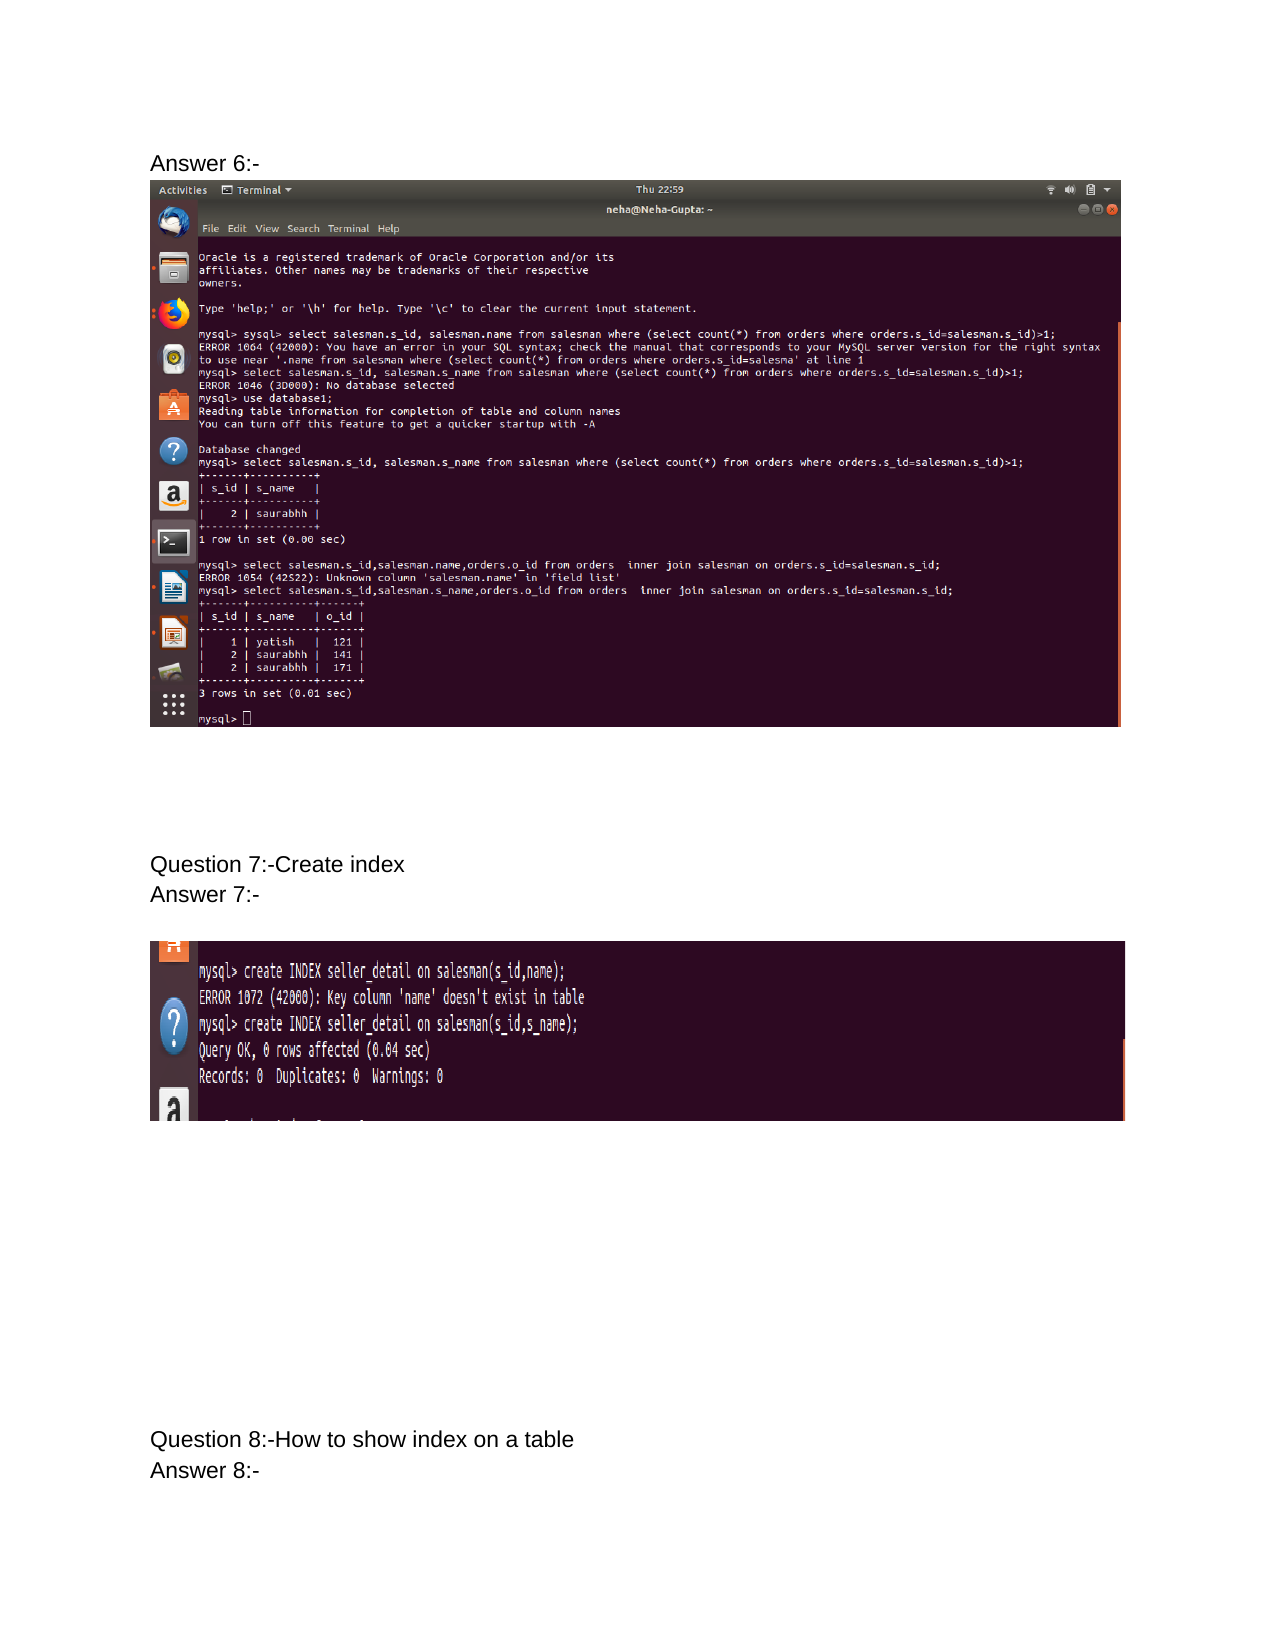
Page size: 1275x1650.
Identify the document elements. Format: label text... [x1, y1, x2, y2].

text Answer 7:- [150, 881, 1125, 907]
text Answer 8:- [150, 1457, 1125, 1483]
text Question 8:-How to show index on a table [150, 1426, 1125, 1453]
text Question 7:-Create index [150, 851, 1125, 877]
picture [150, 180, 1121, 727]
picture [150, 941, 1125, 1121]
text Answer 6:- [150, 150, 1125, 176]
